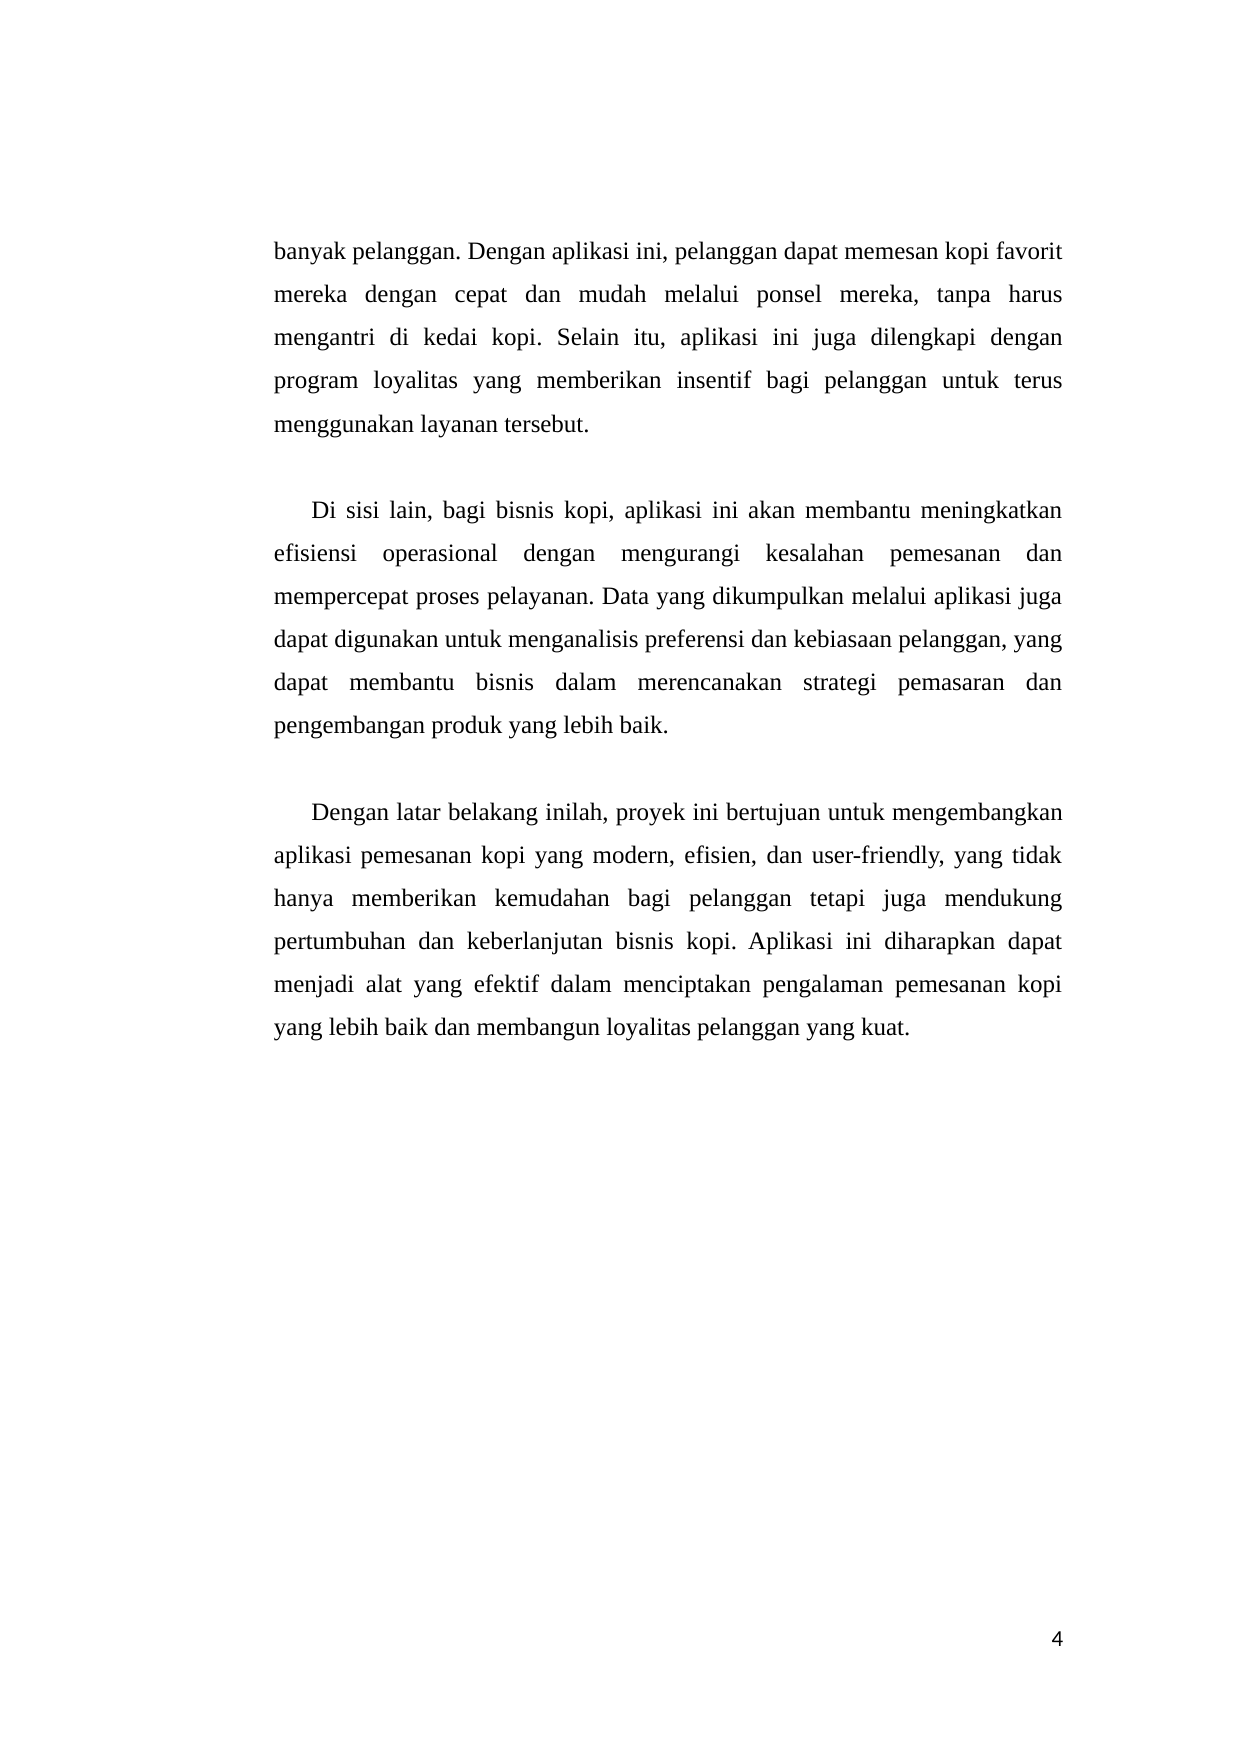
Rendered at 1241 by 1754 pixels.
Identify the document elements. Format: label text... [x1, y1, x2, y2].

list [274, 236, 1063, 437]
list Dengan latar belakang inilah, proyek ini bertujuan untuk mengembangkan aplikasi pemesanan kopi yang modern, efisien, dan user-friendly, yang tidak hanya memberikan kemudahan bagi pelanggan tetapi juga mendukung pertumbuhan dan keberlanjutan bisnis kopi. Aplikasi ini diharapkan dapat menjadi alat yang efektif dalam menciptakan pengalaman pemesanan kopi yang lebih baik dan membangun loyalitas pelanggan yang kuat. [274, 797, 1063, 1041]
list Di sisi lain, bagi bisnis kopi, aplikasi ini akan membantu meningkatkan efisiensi operasional dengan mengurangi kesalahan pemesanan dan mempercepat proses pelayanan. Data yang dikumpulkan melalui aplikasi juga dapat digunakan untuk menganalisis preferensi dan kebiasaan pelanggan, yang dapat membantu bisnis dalam merencanakan strategi pemasaran dan pengembangan produk yang lebih baik. [274, 495, 1063, 739]
